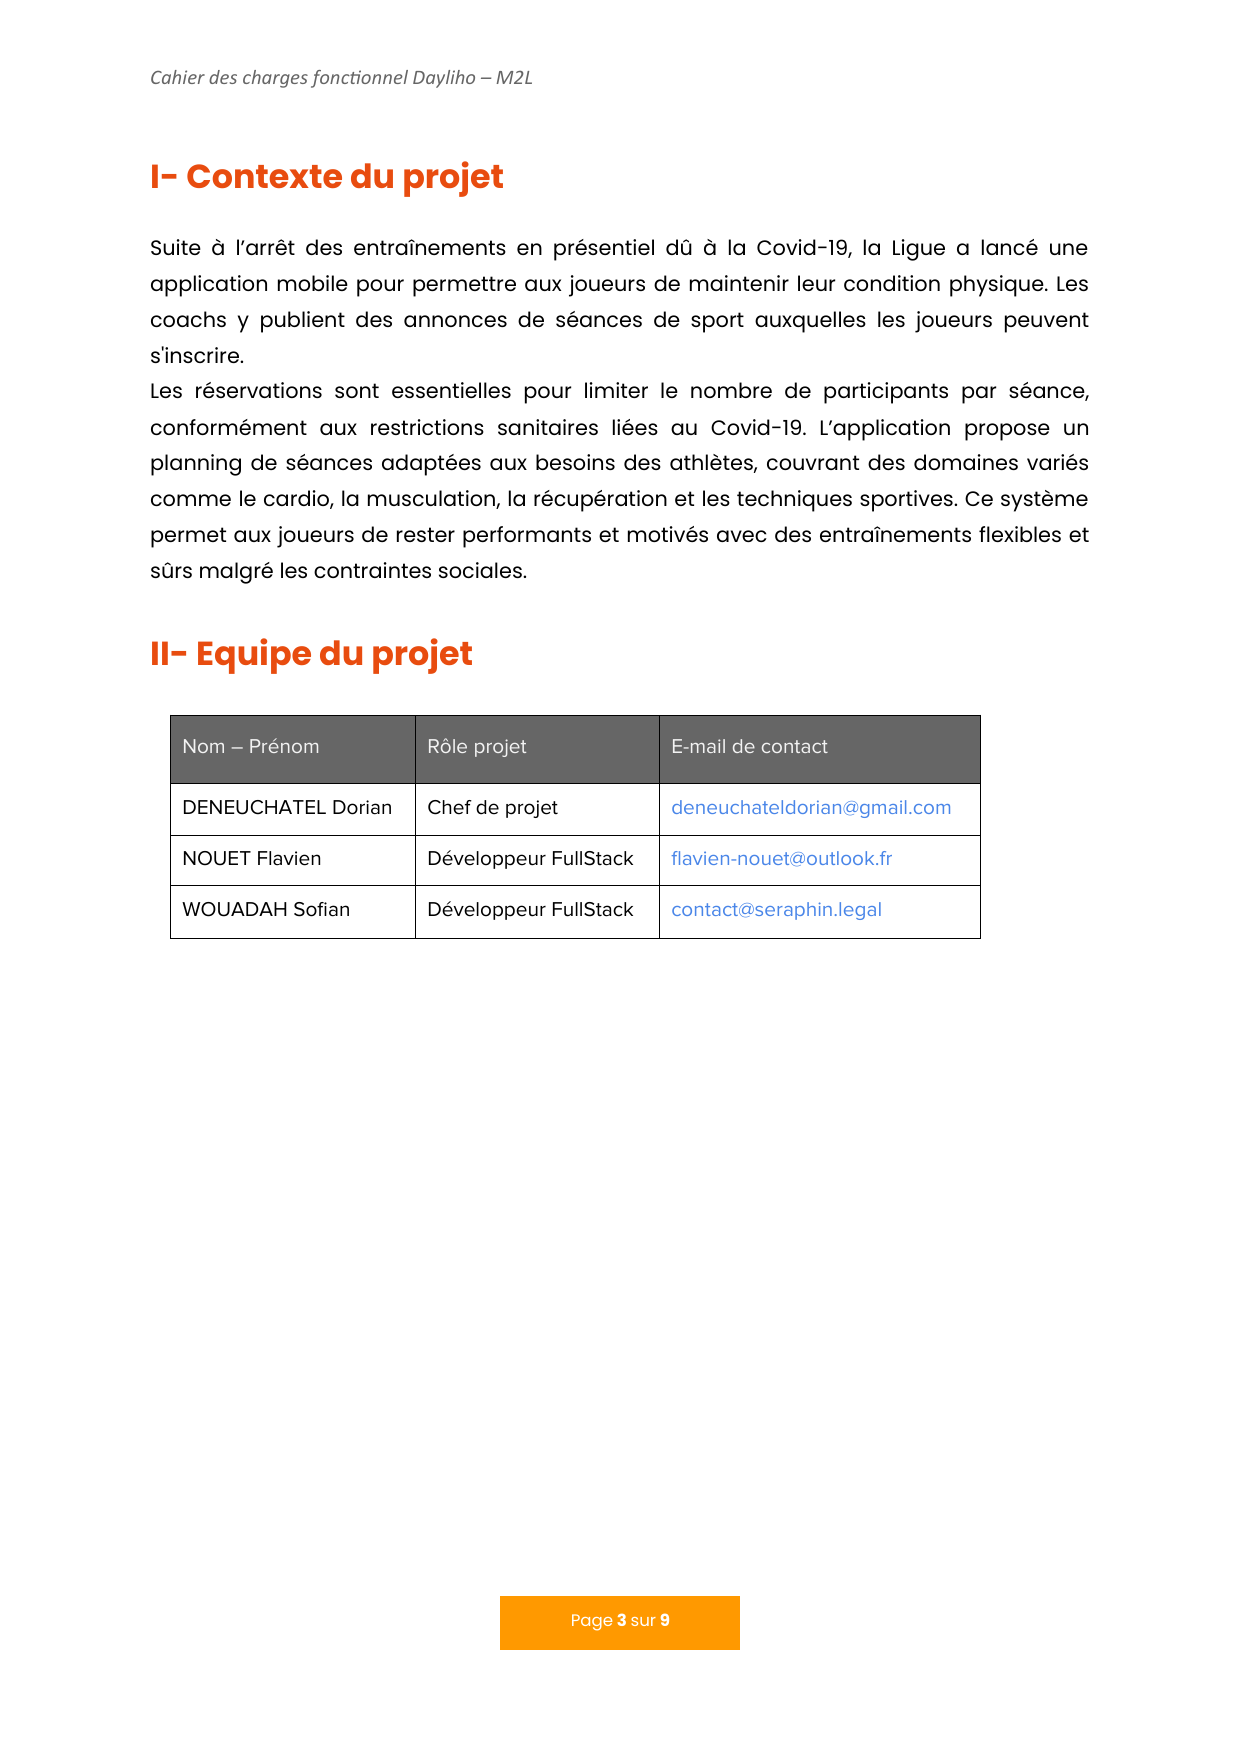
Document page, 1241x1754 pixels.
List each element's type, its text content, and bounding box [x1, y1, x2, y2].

table_cell DENEUCHATEL Dorian [171, 784, 415, 835]
text Suite à l’arrêt des entraînements en présentiel dû à la Covid-19, la Ligue a lancé une application mobile pour permettre aux joueurs de maintenir leur condition physique. Les coachs y publient des annonces de séances de sport auxquelles les joueurs peuvent s'inscrire. [150, 231, 1090, 370]
text Les réservations sont essentielles pour limiter le nombre de participants par séance, conformément aux restrictions sanitaires liées au Covid-19. L’application propose un planning de séances adaptées aux besoins des athlètes, couvrant des domaines variés comme le cardio, la musculation, la récupération et les techniques sportives. Ce système permet aux joueurs de rester performants et motivés avec des entraînements flexibles et sûrs malgré les contraintes sociales. [150, 375, 1090, 586]
table_cell Développeur FullStack [416, 886, 659, 937]
table_cell Chef de projet [416, 784, 659, 835]
table_header Nom – Prénom [171, 716, 415, 783]
table_cell Développeur FullStack [416, 836, 659, 885]
table_cell NOUET Flavien [171, 836, 415, 885]
table_cell deneuchateldorian@gmail.com [660, 784, 980, 835]
subtitle II- Equipe du projet [150, 627, 1090, 677]
table_header Rôle projet [416, 716, 659, 783]
table_cell contact@seraphin.legal [660, 886, 980, 937]
table_cell WOUADAH Sofian [171, 886, 415, 937]
table_header E-mail de contact [660, 716, 980, 783]
table_cell flavien-nouet@outlook.fr [660, 836, 980, 885]
subtitle I- Contexte du projet [150, 150, 1090, 200]
